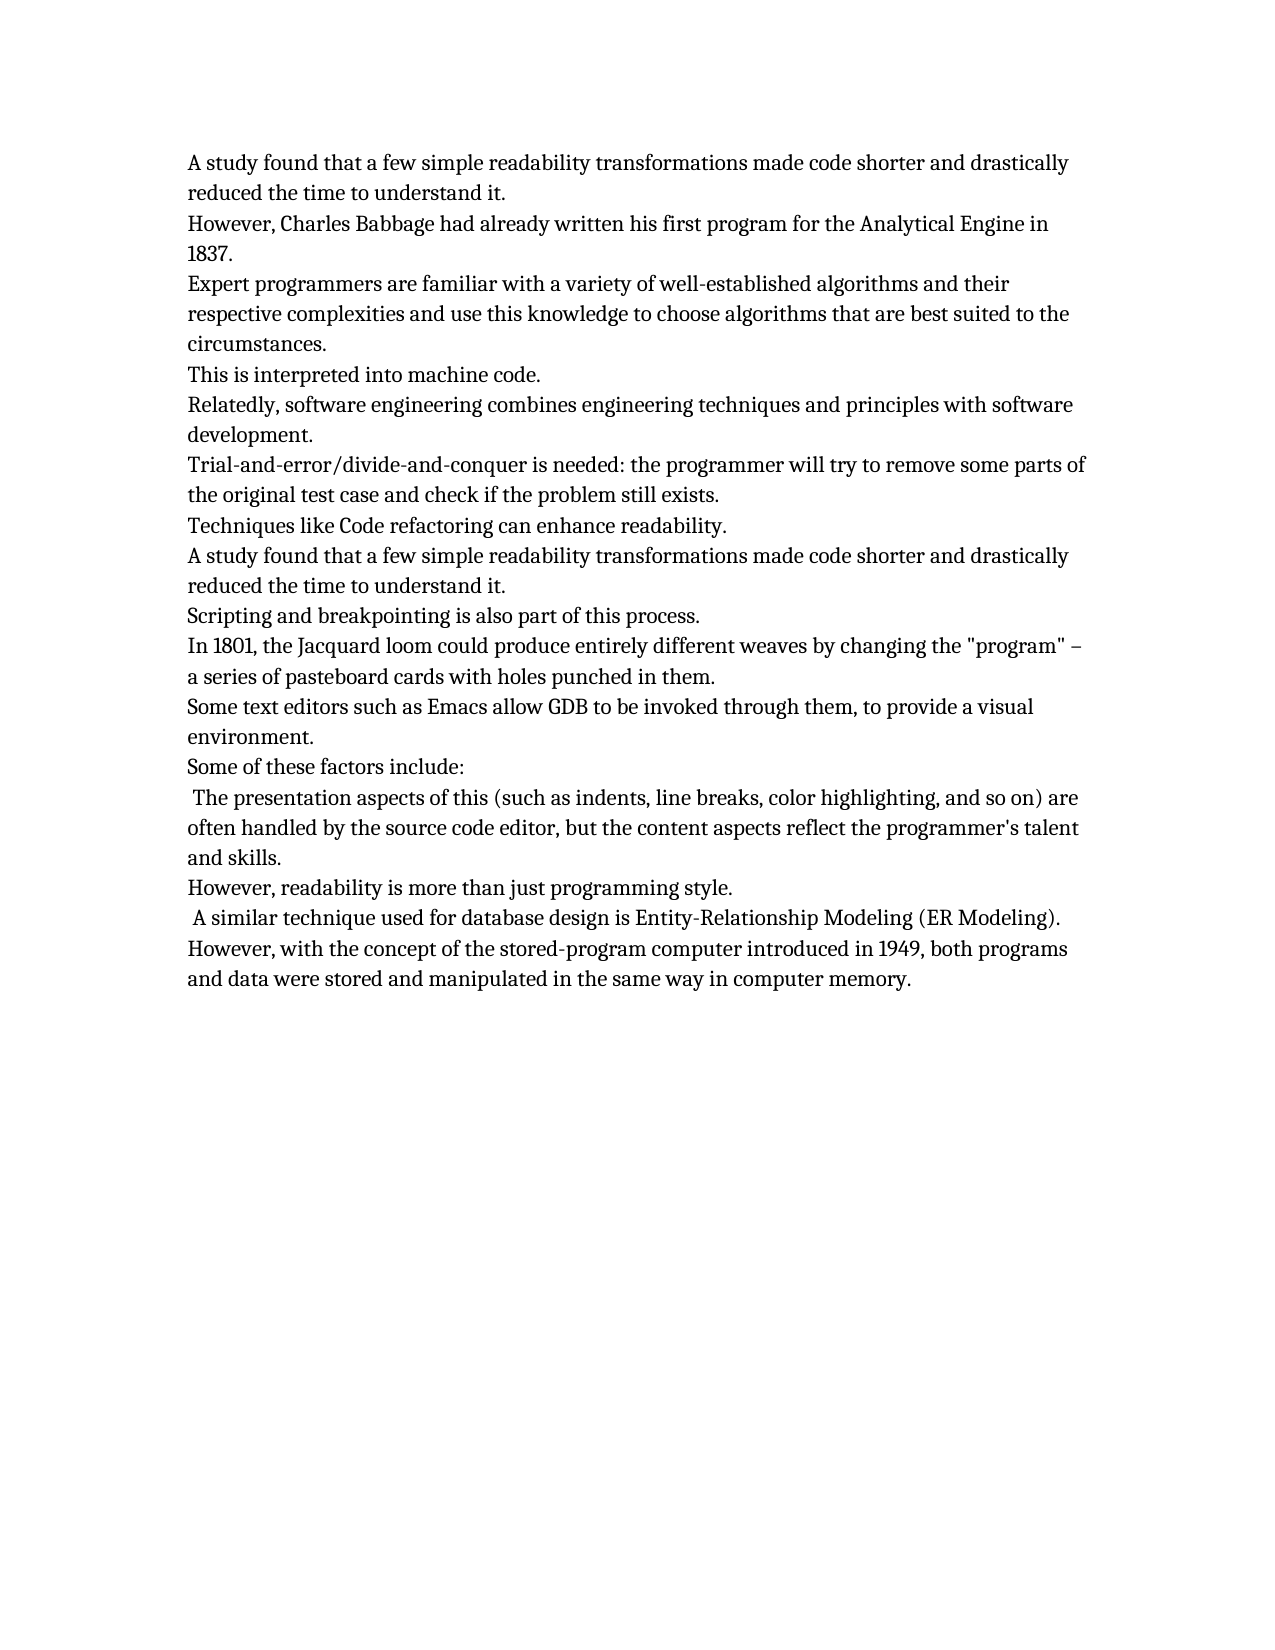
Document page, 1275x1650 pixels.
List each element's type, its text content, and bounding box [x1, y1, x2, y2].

text A study found that a few simple readability transformations made code shorter and drastically reduced the time to understand it. However, Charles Babbage had already written his first program for the Analytical Engine in 1837. Expert programmers are familiar with a variety of well-established algorithms and their respective complexities and use this knowledge to choose algorithms that are best suited to the circumstances. This is interpreted into machine code. Relatedly, software engineering combines engineering techniques and principles with software development. Trial-and-error/divide-and-conquer is needed: the programmer will try to remove some parts of the original test case and check if the problem still exists. Techniques like Code refactoring can enhance readability. A study found that a few simple readability transformations made code shorter and drastically reduced the time to understand it. Scripting and breakpointing is also part of this process. In 1801, the Jacquard loom could produce entirely different weaves by changing the "program" – a series of pasteboard cards with holes punched in them. Some text editors such as Emacs allow GDB to be invoked through them, to provide a visual environment. Some of these factors include: The presentation aspects of this (such as indents, line breaks, color highlighting, and so on) are often handled by the source code editor, but the content aspects reflect the programmer's talent and skills. However, readability is more than just programming style. A similar technique used for database design is Entity-Relationship Modeling (ER Modeling). However, with the concept of the stored-program computer introduced in 1949, both programs and data were stored and manipulated in the same way in computer memory. [187, 150, 1087, 992]
